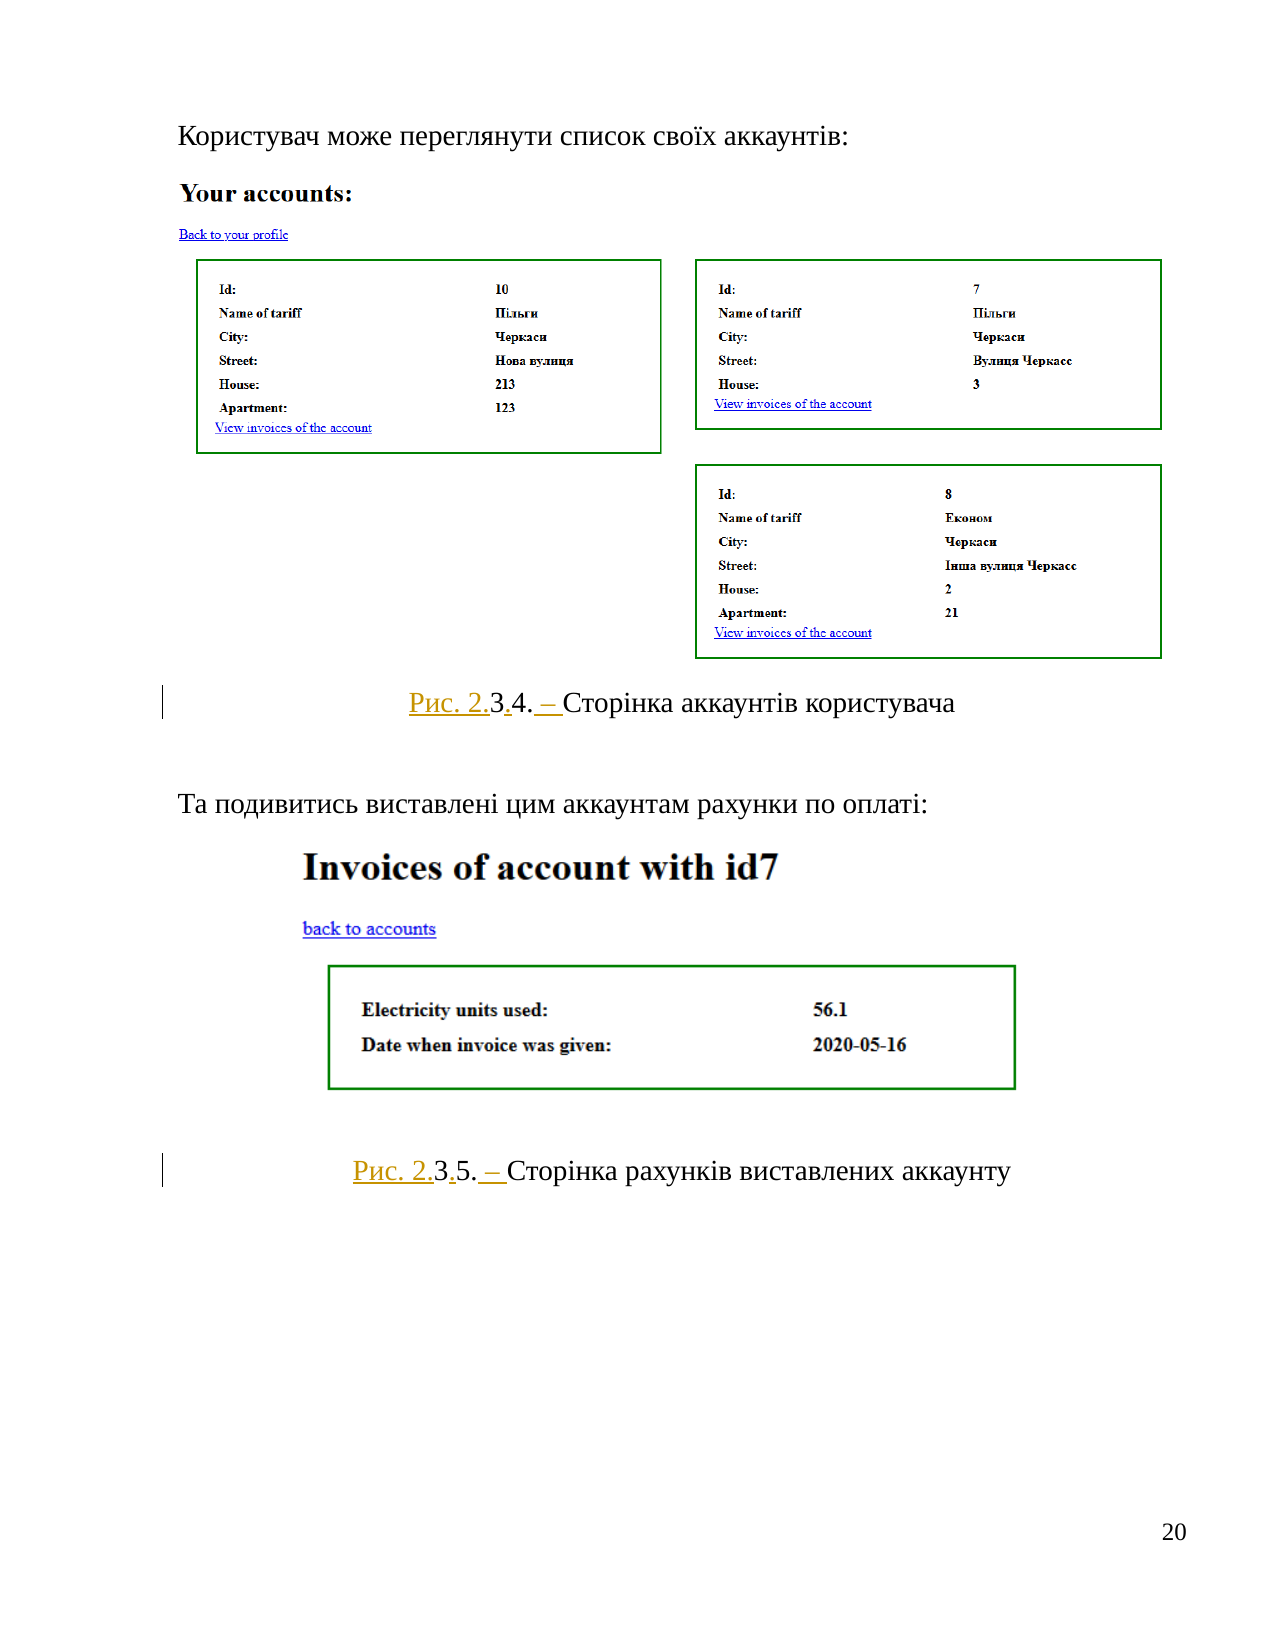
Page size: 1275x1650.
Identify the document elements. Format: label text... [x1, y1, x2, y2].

text 35.Сторінка рахунків виставлених аккаунту [177, 1153, 1186, 1187]
text Та подивитись виставлені цим аккаунтам рахунки по оплаті: [177, 786, 1186, 819]
text Користувач може переглянути список своїх аккаунтів: [177, 118, 1186, 152]
picture [177, 168, 1185, 671]
text 34.Сторінка аккаунтів користувача [177, 685, 1186, 719]
picture [299, 836, 1065, 1139]
